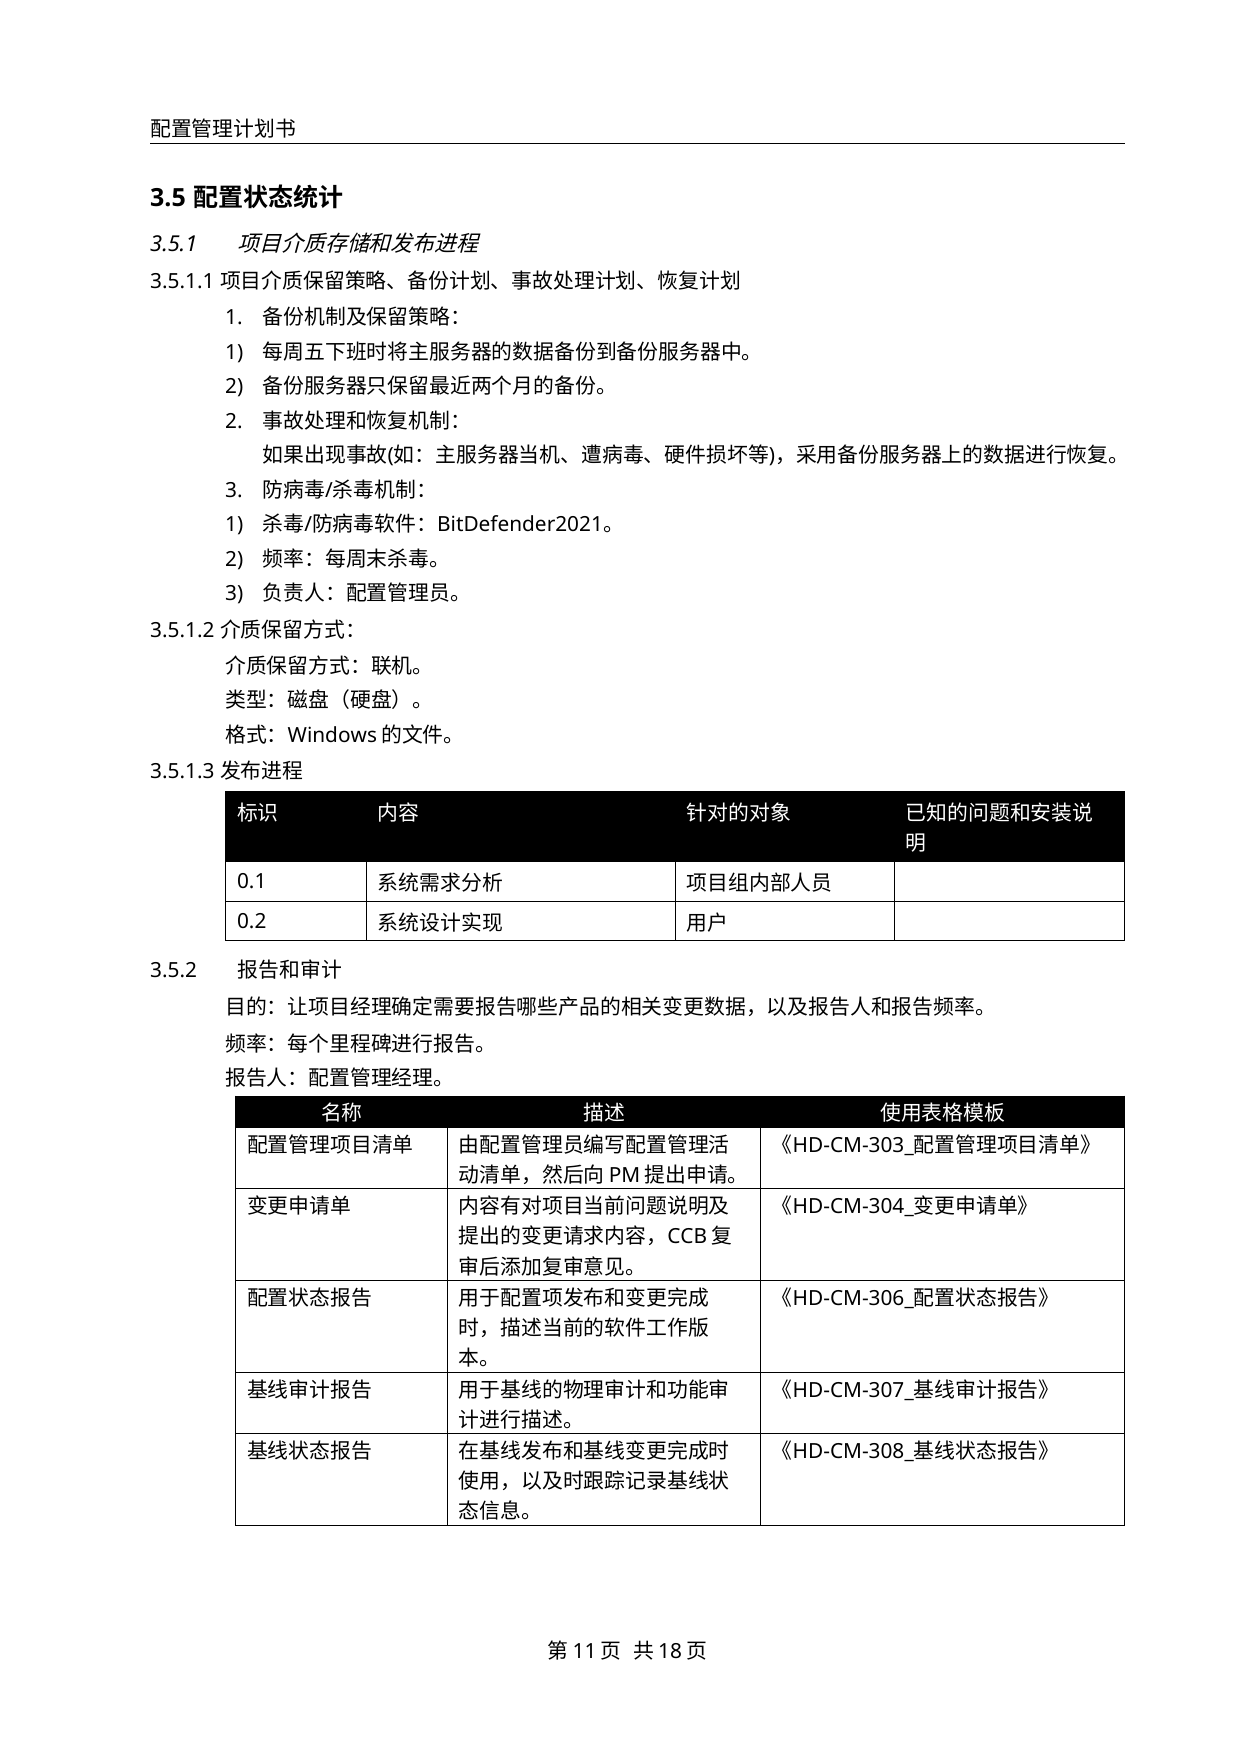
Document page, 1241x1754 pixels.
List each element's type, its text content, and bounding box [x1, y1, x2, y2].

subtitle 报告和审计 [150, 954, 1125, 984]
table_cell 《HD-CM-306_配置状态报告》 [761, 1281, 1124, 1372]
table_header 标识 [226, 792, 366, 861]
table_cell 《HD-CM-308_基线状态报告》 [761, 1434, 1124, 1525]
text 报告人：配置管理经理。 [225, 1061, 1125, 1091]
table_cell 基线审计报告 [236, 1373, 447, 1433]
subtitle 介质保留方式： [150, 613, 1125, 643]
table_header 内容 [367, 792, 675, 861]
subtitle 项目介质保留策略、备份计划、事故处理计划、恢复计划 [150, 264, 1125, 294]
text 类型：磁盘（硬盘）。 [225, 684, 1125, 714]
table_cell 《HD-CM-303_配置管理项目清单》 [761, 1128, 1124, 1188]
table_cell 用于配置项发布和变更完成时，描述当前的软件工作版本。 [448, 1281, 760, 1372]
table_cell 系统需求分析 [367, 862, 675, 901]
table_header 描述 [448, 1097, 760, 1127]
table_cell 《HD-CM-307_基线审计报告》 [761, 1373, 1124, 1433]
table_header 使用表格模板 [761, 1097, 1124, 1127]
list 杀毒/防病毒软件：BitDefender2021。 [225, 507, 1125, 538]
list 备份机制及保留策略： [225, 300, 1125, 331]
list 每周五下班时将主服务器的数据备份到备份服务器中。 [225, 335, 1125, 365]
table_cell 《HD-CM-304_变更申请单》 [761, 1189, 1124, 1280]
table_cell 用户 [676, 902, 894, 940]
text 如果出现事故(如：主服务器当机、遭病毒、硬件损坏等)，采用备份服务器上的数据进行恢复。 [225, 438, 1125, 469]
table_header 已知的问题和安装说明 [895, 792, 1124, 861]
list 备份服务器只保留最近两个月的备份。 [225, 369, 1125, 400]
table_cell 基线状态报告 [236, 1434, 447, 1525]
table_cell 在基线发布和基线变更完成时使用，以及时跟踪记录基线状态信息。 [448, 1434, 760, 1525]
table_cell 系统设计实现 [367, 902, 675, 940]
list 负责人：配置管理员。 [225, 576, 1125, 607]
table_header 针对的对象 [676, 792, 894, 861]
table_cell 项目组内部人员 [676, 862, 894, 901]
subtitle 目的：让项目经理确定需要报告哪些产品的相关变更数据，以及报告人和报告频率。 [150, 990, 1125, 1021]
subtitle 项目介质存储和发布进程 [150, 226, 1125, 258]
subtitle 配置状态统计 [150, 177, 1125, 213]
list 防病毒/杀毒机制： [225, 473, 1125, 503]
list 频率：每周末杀毒。 [225, 542, 1125, 572]
table_cell 由配置管理员编写配置管理活动清单，然后向PM提出申请。 [448, 1128, 760, 1188]
subtitle 发布进程 [150, 755, 1125, 785]
text 格式：Windows的文件。 [225, 718, 1125, 748]
table_header 名称 [236, 1097, 447, 1127]
list 事故处理和恢复机制： [225, 404, 1125, 434]
table_cell 用于基线的物理审计和功能审计进行描述。 [448, 1373, 760, 1433]
text 介质保留方式：联机。 [225, 649, 1125, 679]
table_cell 配置管理项目清单 [236, 1128, 447, 1188]
table_cell 内容有对项目当前问题说明及提出的变更请求内容，CCB复审后添加复审意见。 [448, 1189, 760, 1280]
table_cell [895, 902, 1124, 940]
table_cell 配置状态报告 [236, 1281, 447, 1372]
table_cell 0.2 [226, 902, 366, 940]
table_cell [895, 862, 1124, 901]
text 频率：每个里程碑进行报告。 [225, 1027, 1125, 1057]
table_cell 0.1 [226, 862, 366, 901]
table_cell 变更申请单 [236, 1189, 447, 1280]
